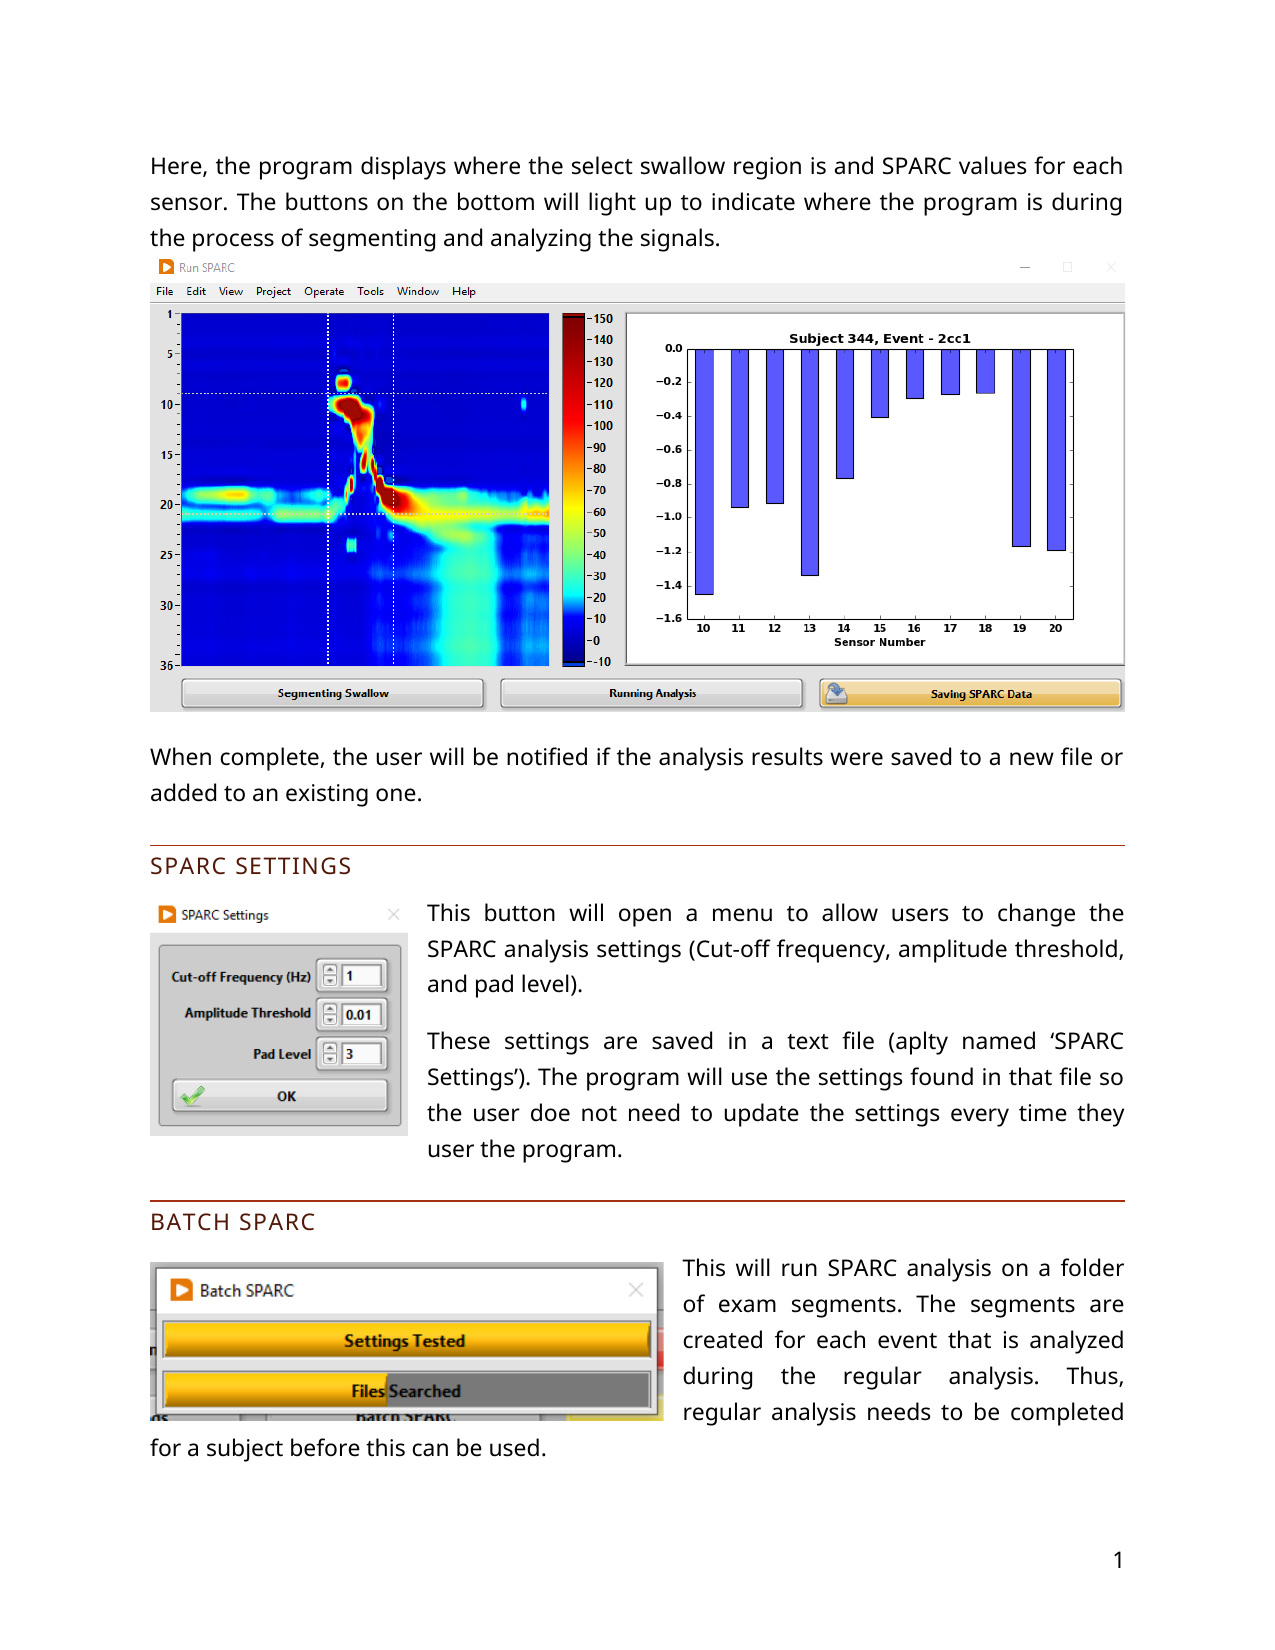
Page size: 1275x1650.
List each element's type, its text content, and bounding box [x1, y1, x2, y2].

subtitle Batch SPARC [150, 1202, 1125, 1237]
picture [150, 255, 1125, 712]
text These settings are saved in a text file (aplty named ‘SPARC Settings’). The program will use the settings found in that file so the user doe not need to update the settings every time they user the program. [150, 1025, 1125, 1164]
picture [150, 1262, 664, 1421]
subtitle SPARC Settings [150, 846, 1125, 881]
picture [150, 898, 408, 1136]
text This button will open a menu to allow users to change the SPARC analysis settings (Cut-off frequency, amplitude threshold, and pad level). [150, 897, 1125, 1000]
text Here, the program displays where the select swallow region is and SPARC values for each sensor. The buttons on the bottom will light up to indicate where the program is during the process of segmenting and analyzing the signals. [150, 150, 1125, 253]
text When complete, the user will be notified if the analysis results were saved to a new file or added to an existing one. [150, 712, 1125, 808]
